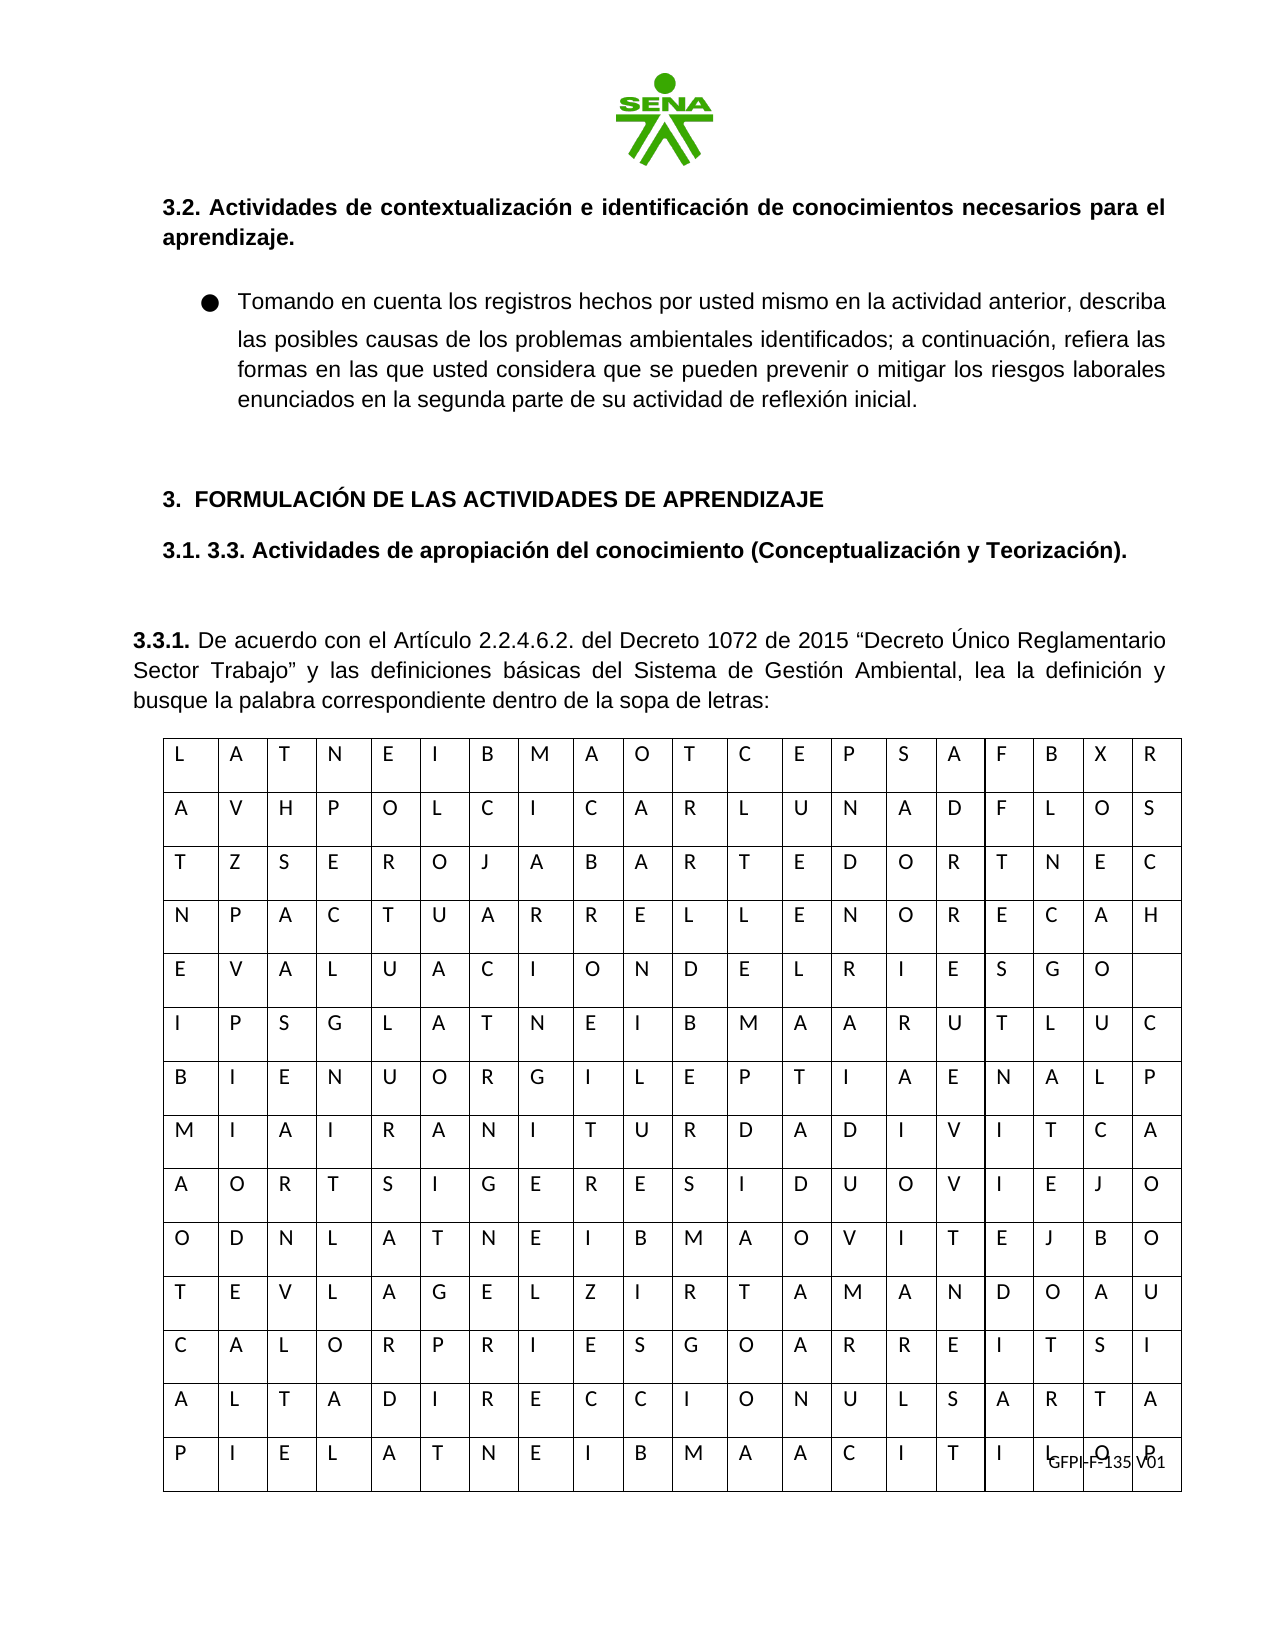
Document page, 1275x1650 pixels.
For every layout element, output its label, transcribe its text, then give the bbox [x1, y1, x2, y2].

table_cell E [986, 901, 1033, 953]
table_cell I [624, 1008, 672, 1061]
table_header R [1133, 739, 1181, 792]
table_cell O [1084, 1438, 1132, 1491]
table_cell T [937, 1223, 984, 1276]
table_cell L [624, 1062, 672, 1114]
table_cell A [1084, 1277, 1132, 1329]
table_cell C [164, 1331, 218, 1383]
table_cell E [164, 954, 218, 1007]
table_cell D [832, 847, 886, 899]
table_cell T [783, 1062, 831, 1114]
table_cell U [937, 1008, 984, 1061]
table_cell A [372, 1223, 420, 1276]
table_cell C [317, 901, 371, 953]
table_cell B [673, 1008, 727, 1061]
table_cell E [268, 1438, 316, 1491]
table_cell E [519, 1169, 573, 1222]
table_cell C [470, 954, 518, 1007]
table_cell E [574, 1008, 623, 1061]
table_cell T [164, 1277, 218, 1329]
table_cell E [1084, 847, 1132, 899]
table_cell A [887, 1277, 936, 1329]
table_cell S [1084, 1331, 1132, 1383]
table_cell R [470, 1062, 518, 1114]
table_cell E [519, 1438, 573, 1491]
table_cell I [986, 1331, 1033, 1383]
table_cell A [728, 1223, 782, 1276]
table_cell I [574, 1223, 623, 1276]
table_cell S [624, 1331, 672, 1383]
table_cell L [887, 1384, 936, 1437]
table_cell [1133, 954, 1181, 1007]
table_cell C [1133, 847, 1181, 899]
table_cell O [1133, 1169, 1181, 1222]
table_cell A [1133, 1384, 1181, 1437]
table_cell P [219, 1008, 267, 1061]
table_cell R [519, 901, 573, 953]
table_cell I [887, 1116, 936, 1168]
table_cell O [1133, 1223, 1181, 1276]
table_cell H [268, 793, 316, 846]
table_cell U [372, 954, 420, 1007]
table_cell S [673, 1169, 727, 1222]
table_cell C [624, 1384, 672, 1437]
table_cell A [832, 1008, 886, 1061]
table_cell J [1084, 1169, 1132, 1222]
table_cell R [372, 847, 420, 899]
table_cell U [832, 1169, 886, 1222]
table_cell A [1084, 901, 1132, 953]
table_cell T [986, 847, 1033, 899]
table_cell T [728, 847, 782, 899]
table_cell A [783, 1116, 831, 1168]
table_cell N [937, 1277, 984, 1329]
table_cell D [372, 1384, 420, 1437]
table_cell I [624, 1277, 672, 1329]
table_cell P [1133, 1438, 1181, 1491]
table_cell U [421, 901, 469, 953]
table_cell H [1133, 901, 1181, 953]
table_cell T [317, 1169, 371, 1222]
table_cell C [832, 1438, 886, 1491]
table_cell E [219, 1277, 267, 1329]
table_cell V [832, 1223, 886, 1276]
table_cell A [164, 1169, 218, 1222]
table_cell P [1133, 1062, 1181, 1114]
table_cell R [673, 847, 727, 899]
table_cell R [372, 1116, 420, 1168]
table_cell I [887, 1223, 936, 1276]
table_cell O [783, 1223, 831, 1276]
table_cell A [519, 847, 573, 899]
table_cell A [219, 1331, 267, 1383]
table_cell A [164, 1384, 218, 1437]
table_cell T [1034, 1331, 1083, 1383]
table_header T [268, 739, 316, 792]
table_cell I [219, 1438, 267, 1491]
table_cell L [1034, 1438, 1083, 1491]
table_cell L [1084, 1062, 1132, 1114]
table_cell R [268, 1169, 316, 1222]
table_cell L [219, 1384, 267, 1437]
table_cell E [728, 954, 782, 1007]
table_cell R [673, 793, 727, 846]
table_cell N [832, 901, 886, 953]
table_cell S [372, 1169, 420, 1222]
table_cell G [1034, 954, 1083, 1007]
table_cell I [887, 1438, 936, 1491]
table_cell L [317, 954, 371, 1007]
table_cell R [470, 1384, 518, 1437]
table_cell U [372, 1062, 420, 1114]
table_cell R [673, 1277, 727, 1329]
text 3.2. Actividades de contextualización e identificación de conocimientos necesarios para el aprendizaje. [162, 194, 1167, 251]
table_header A [574, 739, 623, 792]
table_cell M [728, 1008, 782, 1061]
table_cell O [728, 1331, 782, 1383]
table_cell P [164, 1438, 218, 1491]
table_cell L [372, 1008, 420, 1061]
table_cell I [574, 1438, 623, 1491]
table_cell T [1034, 1116, 1083, 1168]
table_cell D [673, 954, 727, 1007]
table_cell G [317, 1008, 371, 1061]
table_header N [317, 739, 371, 792]
table_cell N [268, 1223, 316, 1276]
table_cell N [624, 954, 672, 1007]
table_cell N [1034, 847, 1083, 899]
table_cell S [937, 1384, 984, 1437]
table_cell N [519, 1008, 573, 1061]
table_cell O [887, 901, 936, 953]
table_cell C [574, 1384, 623, 1437]
table_cell C [470, 793, 518, 846]
table_cell I [519, 954, 573, 1007]
table_header M [519, 739, 573, 792]
table_cell I [673, 1384, 727, 1437]
table_cell E [937, 1062, 984, 1114]
table_cell E [519, 1384, 573, 1437]
table_cell L [421, 793, 469, 846]
table_cell A [728, 1438, 782, 1491]
table_cell G [421, 1277, 469, 1329]
table_cell N [164, 901, 218, 953]
table_cell R [832, 1331, 886, 1383]
table_cell A [887, 1062, 936, 1114]
table_cell C [1034, 901, 1083, 953]
table_cell V [219, 954, 267, 1007]
table_cell E [317, 847, 371, 899]
table_cell N [470, 1223, 518, 1276]
table_cell I [421, 1384, 469, 1437]
table_header E [783, 739, 831, 792]
table_header E [372, 739, 420, 792]
table_cell N [986, 1062, 1033, 1114]
table_header L [164, 739, 218, 792]
table_cell L [268, 1331, 316, 1383]
table_cell B [164, 1062, 218, 1114]
table_cell A [624, 793, 672, 846]
table_cell N [470, 1116, 518, 1168]
table_cell D [728, 1116, 782, 1168]
table_cell D [986, 1277, 1033, 1329]
table_header A [937, 739, 984, 792]
table_cell L [728, 901, 782, 953]
table_cell A [421, 1008, 469, 1061]
table_cell M [164, 1116, 218, 1168]
table_cell I [887, 954, 936, 1007]
table_cell R [887, 1331, 936, 1383]
table_cell R [1034, 1384, 1083, 1437]
table_cell L [317, 1438, 371, 1491]
table_cell N [832, 793, 886, 846]
table_cell T [164, 847, 218, 899]
table_cell A [986, 1384, 1033, 1437]
table_cell O [219, 1169, 267, 1222]
text 3.1. 3.3. Actividades de apropiación del conocimiento (Conceptualización y Teorización). [162, 537, 1167, 563]
table_cell O [317, 1331, 371, 1383]
table_cell O [372, 793, 420, 846]
table_cell A [624, 847, 672, 899]
table_cell I [519, 793, 573, 846]
table_cell R [574, 901, 623, 953]
table_cell O [164, 1223, 218, 1276]
table_cell B [624, 1438, 672, 1491]
table_cell A [317, 1384, 371, 1437]
table_cell U [1084, 1008, 1132, 1061]
table_cell A [421, 954, 469, 1007]
table_cell B [1084, 1223, 1132, 1276]
table_header I [421, 739, 469, 792]
table_cell A [783, 1438, 831, 1491]
table_cell T [268, 1384, 316, 1437]
table_cell R [937, 847, 984, 899]
table_cell L [1034, 793, 1083, 846]
table_cell O [887, 847, 936, 899]
table_cell O [1084, 793, 1132, 846]
table_cell U [832, 1384, 886, 1437]
table_cell E [519, 1223, 573, 1276]
list Tomando en cuenta los registros hechos por usted mismo en la actividad anterior, describa las posibles causas de los problemas ambientales identificados; a continuación, refiera las formas en las que usted considera que se pueden prevenir o mitigar los riesgos laborales enunciados en la segunda parte de su actividad de reflexión inicial. [200, 275, 1167, 413]
table_cell I [219, 1116, 267, 1168]
table_cell E [673, 1062, 727, 1114]
table_cell M [673, 1438, 727, 1491]
table_header A [219, 739, 267, 792]
table_cell A [268, 954, 316, 1007]
table_cell A [268, 901, 316, 953]
table_cell E [937, 1331, 984, 1383]
table_cell V [219, 793, 267, 846]
table_cell M [832, 1277, 886, 1329]
table_cell D [219, 1223, 267, 1276]
table_header B [1034, 739, 1083, 792]
table_cell E [574, 1331, 623, 1383]
table_cell R [937, 901, 984, 953]
table_cell J [1034, 1223, 1083, 1276]
table_cell T [574, 1116, 623, 1168]
table_cell N [470, 1438, 518, 1491]
table_cell E [268, 1062, 316, 1114]
table_cell T [470, 1008, 518, 1061]
table_cell R [887, 1008, 936, 1061]
table_cell O [1084, 954, 1132, 1007]
table_header B [470, 739, 518, 792]
table_cell A [783, 1277, 831, 1329]
table_cell U [783, 793, 831, 846]
table_cell A [372, 1277, 420, 1329]
table_cell A [421, 1116, 469, 1168]
table_cell R [470, 1331, 518, 1383]
table_cell O [421, 847, 469, 899]
table_cell L [1034, 1008, 1083, 1061]
table_header F [986, 739, 1033, 792]
table_cell R [673, 1116, 727, 1168]
table_cell T [986, 1008, 1033, 1061]
table_cell A [1133, 1116, 1181, 1168]
table_cell O [728, 1384, 782, 1437]
table_cell M [673, 1223, 727, 1276]
table_cell N [783, 1384, 831, 1437]
text 3. FORMULACIÓN DE LAS ACTIVIDADES DE APRENDIZAJE [162, 486, 1167, 512]
table_cell I [519, 1331, 573, 1383]
table_cell P [728, 1062, 782, 1114]
table_cell B [624, 1223, 672, 1276]
table_cell G [673, 1331, 727, 1383]
table_cell E [1034, 1169, 1083, 1222]
table_cell E [470, 1277, 518, 1329]
picture [616, 73, 714, 166]
table_cell P [421, 1331, 469, 1383]
table_cell I [1133, 1331, 1181, 1383]
table_cell T [728, 1277, 782, 1329]
table_cell O [574, 954, 623, 1007]
table_cell S [268, 1008, 316, 1061]
table_cell D [937, 793, 984, 846]
table_cell T [421, 1223, 469, 1276]
table_cell V [937, 1169, 984, 1222]
table_cell E [986, 1223, 1033, 1276]
table_cell B [574, 847, 623, 899]
table_cell I [986, 1169, 1033, 1222]
table_cell Z [574, 1277, 623, 1329]
table_cell L [673, 901, 727, 953]
table_cell Z [219, 847, 267, 899]
table_cell C [574, 793, 623, 846]
table_header O [624, 739, 672, 792]
table_cell O [421, 1062, 469, 1114]
table_cell L [317, 1277, 371, 1329]
table_cell T [1084, 1384, 1132, 1437]
table_header S [887, 739, 936, 792]
table_cell I [986, 1438, 1033, 1491]
table_cell I [317, 1116, 371, 1168]
table_header X [1084, 739, 1132, 792]
table_header P [832, 739, 886, 792]
table_cell E [783, 901, 831, 953]
table_cell I [574, 1062, 623, 1114]
table_cell A [372, 1438, 420, 1491]
table_cell J [470, 847, 518, 899]
table_cell S [1133, 793, 1181, 846]
table_cell P [219, 901, 267, 953]
table_cell I [164, 1008, 218, 1061]
table_cell A [783, 1331, 831, 1383]
table_cell L [783, 954, 831, 1007]
table_cell E [624, 901, 672, 953]
table_cell I [986, 1116, 1033, 1168]
table_cell A [268, 1116, 316, 1168]
table_cell L [728, 793, 782, 846]
table_cell T [372, 901, 420, 953]
table_cell O [887, 1169, 936, 1222]
table_cell N [317, 1062, 371, 1114]
table_cell E [937, 954, 984, 1007]
table_cell I [421, 1169, 469, 1222]
table_cell I [519, 1116, 573, 1168]
table_cell A [783, 1008, 831, 1061]
table_cell C [1084, 1116, 1132, 1168]
table_cell F [986, 793, 1033, 846]
table_cell R [574, 1169, 623, 1222]
table_cell E [783, 847, 831, 899]
table_header T [673, 739, 727, 792]
table_cell T [421, 1438, 469, 1491]
table_cell G [519, 1062, 573, 1114]
table_cell I [219, 1062, 267, 1114]
table_cell S [268, 847, 316, 899]
table_cell P [317, 793, 371, 846]
table_cell U [1133, 1277, 1181, 1329]
table_cell E [624, 1169, 672, 1222]
table_cell T [937, 1438, 984, 1491]
table_cell V [268, 1277, 316, 1329]
table_cell R [832, 954, 886, 1007]
table_cell G [470, 1169, 518, 1222]
table_cell A [470, 901, 518, 953]
table_cell U [624, 1116, 672, 1168]
table_cell V [937, 1116, 984, 1168]
table_cell A [164, 793, 218, 846]
table_header C [728, 739, 782, 792]
table_cell I [728, 1169, 782, 1222]
table_cell D [783, 1169, 831, 1222]
table_cell S [986, 954, 1033, 1007]
text 3.3.1. De acuerdo con el Artículo 2.2.4.6.2. del Decreto 1072 de 2015 “Decreto Único Reglamentario Sector Trabajo” y las definiciones básicas del Sistema de Gestión Ambiental, lea la definición y busque la palabra correspondiente dentro de la sopa de letras: [133, 627, 1167, 713]
table_cell D [832, 1116, 886, 1168]
table_cell A [1034, 1062, 1083, 1114]
table_cell A [887, 793, 936, 846]
table_cell C [1133, 1008, 1181, 1061]
table_cell L [519, 1277, 573, 1329]
table_cell L [317, 1223, 371, 1276]
table_cell O [1034, 1277, 1083, 1329]
table_cell R [372, 1331, 420, 1383]
table_cell I [832, 1062, 886, 1114]
